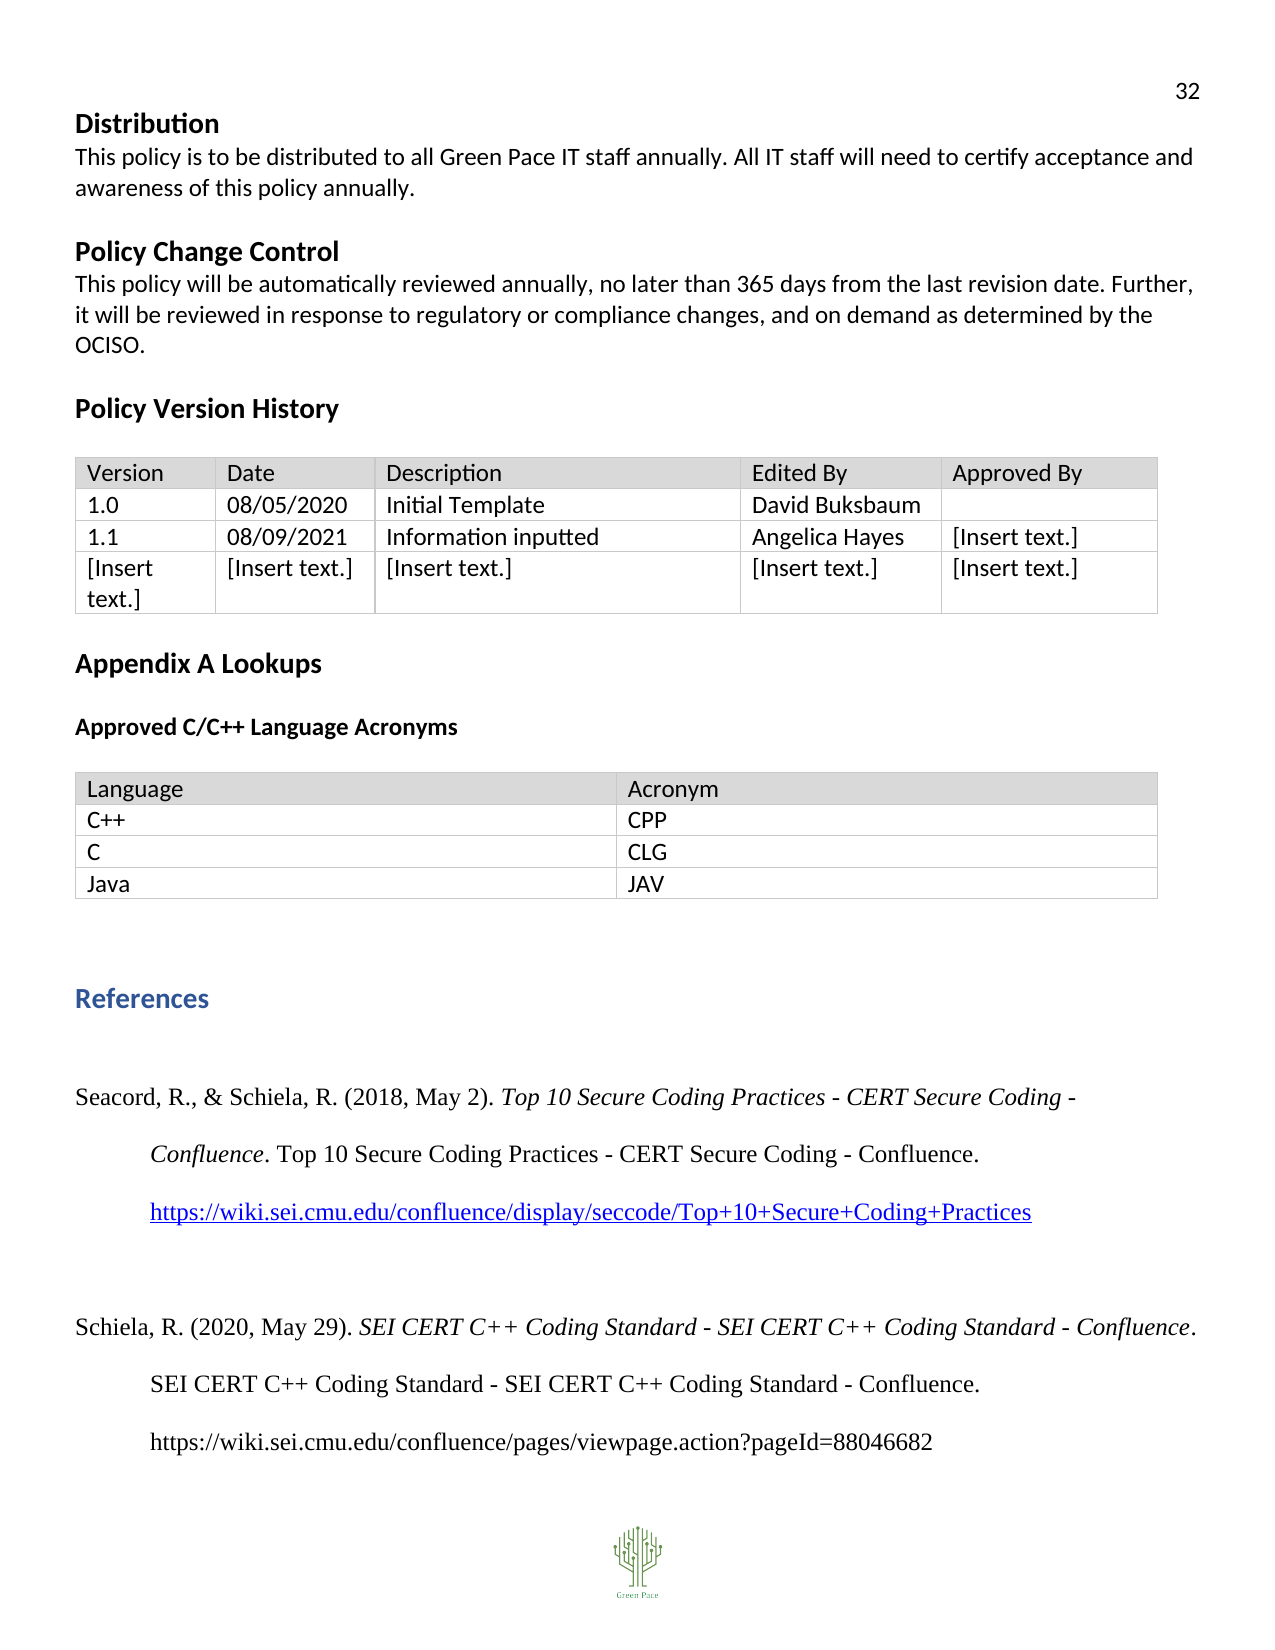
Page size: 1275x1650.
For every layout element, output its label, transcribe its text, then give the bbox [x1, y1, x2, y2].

subtitle Distribution [75, 106, 1200, 141]
table_header Language [76, 773, 616, 804]
picture [605, 1521, 670, 1606]
table_cell Initial Template [376, 489, 740, 520]
text This policy is to be distributed to all Green Pace IT staff annually. All IT staff will need to certify acceptance and awareness of this policy annually. [75, 141, 1200, 202]
table_cell JAV [617, 868, 1157, 898]
table_cell [Insert text.] [942, 552, 1157, 613]
table_cell [Insert text.] [376, 552, 740, 613]
table_cell [Insert text.] [216, 552, 374, 613]
table_cell [Insert text.] [76, 552, 215, 613]
table_header Description [376, 458, 740, 488]
table_header Approved By [942, 458, 1157, 488]
table_cell [942, 489, 1157, 520]
table_cell [Insert text.] [942, 521, 1157, 551]
table_header Edited By [741, 458, 941, 488]
table_cell 1.0 [76, 489, 215, 520]
table_cell C++ [76, 805, 616, 835]
table_cell 1.1 [76, 521, 215, 551]
subtitle Policy Version History [75, 390, 1200, 426]
table_header Acronym [617, 773, 1157, 804]
table_cell CLG [617, 836, 1157, 867]
table_header Date [216, 458, 374, 488]
subtitle Approved C/C++ Language Acronyms [75, 711, 1200, 742]
table_cell C [76, 836, 616, 867]
table_cell CPP [617, 805, 1157, 835]
text This policy will be automatically reviewed annually, no later than 365 days from the last revision date. Further, it will be reviewed in response to regulatory or compliance changes, and on demand as determined by the OCISO. [75, 268, 1200, 360]
table_cell David Buksbaum [741, 489, 941, 520]
subtitle Policy Change Control [75, 233, 1200, 268]
table_cell 08/09/2021 [216, 521, 374, 551]
table_cell Java [76, 868, 616, 898]
table_header Version [76, 458, 215, 488]
subtitle Appendix A Lookups [75, 645, 1200, 681]
table_cell 08/05/2020 [216, 489, 374, 520]
table_cell Information inputted [376, 521, 740, 551]
table_cell [Insert text.] [741, 552, 941, 613]
table_cell Angelica Hayes [741, 521, 941, 551]
